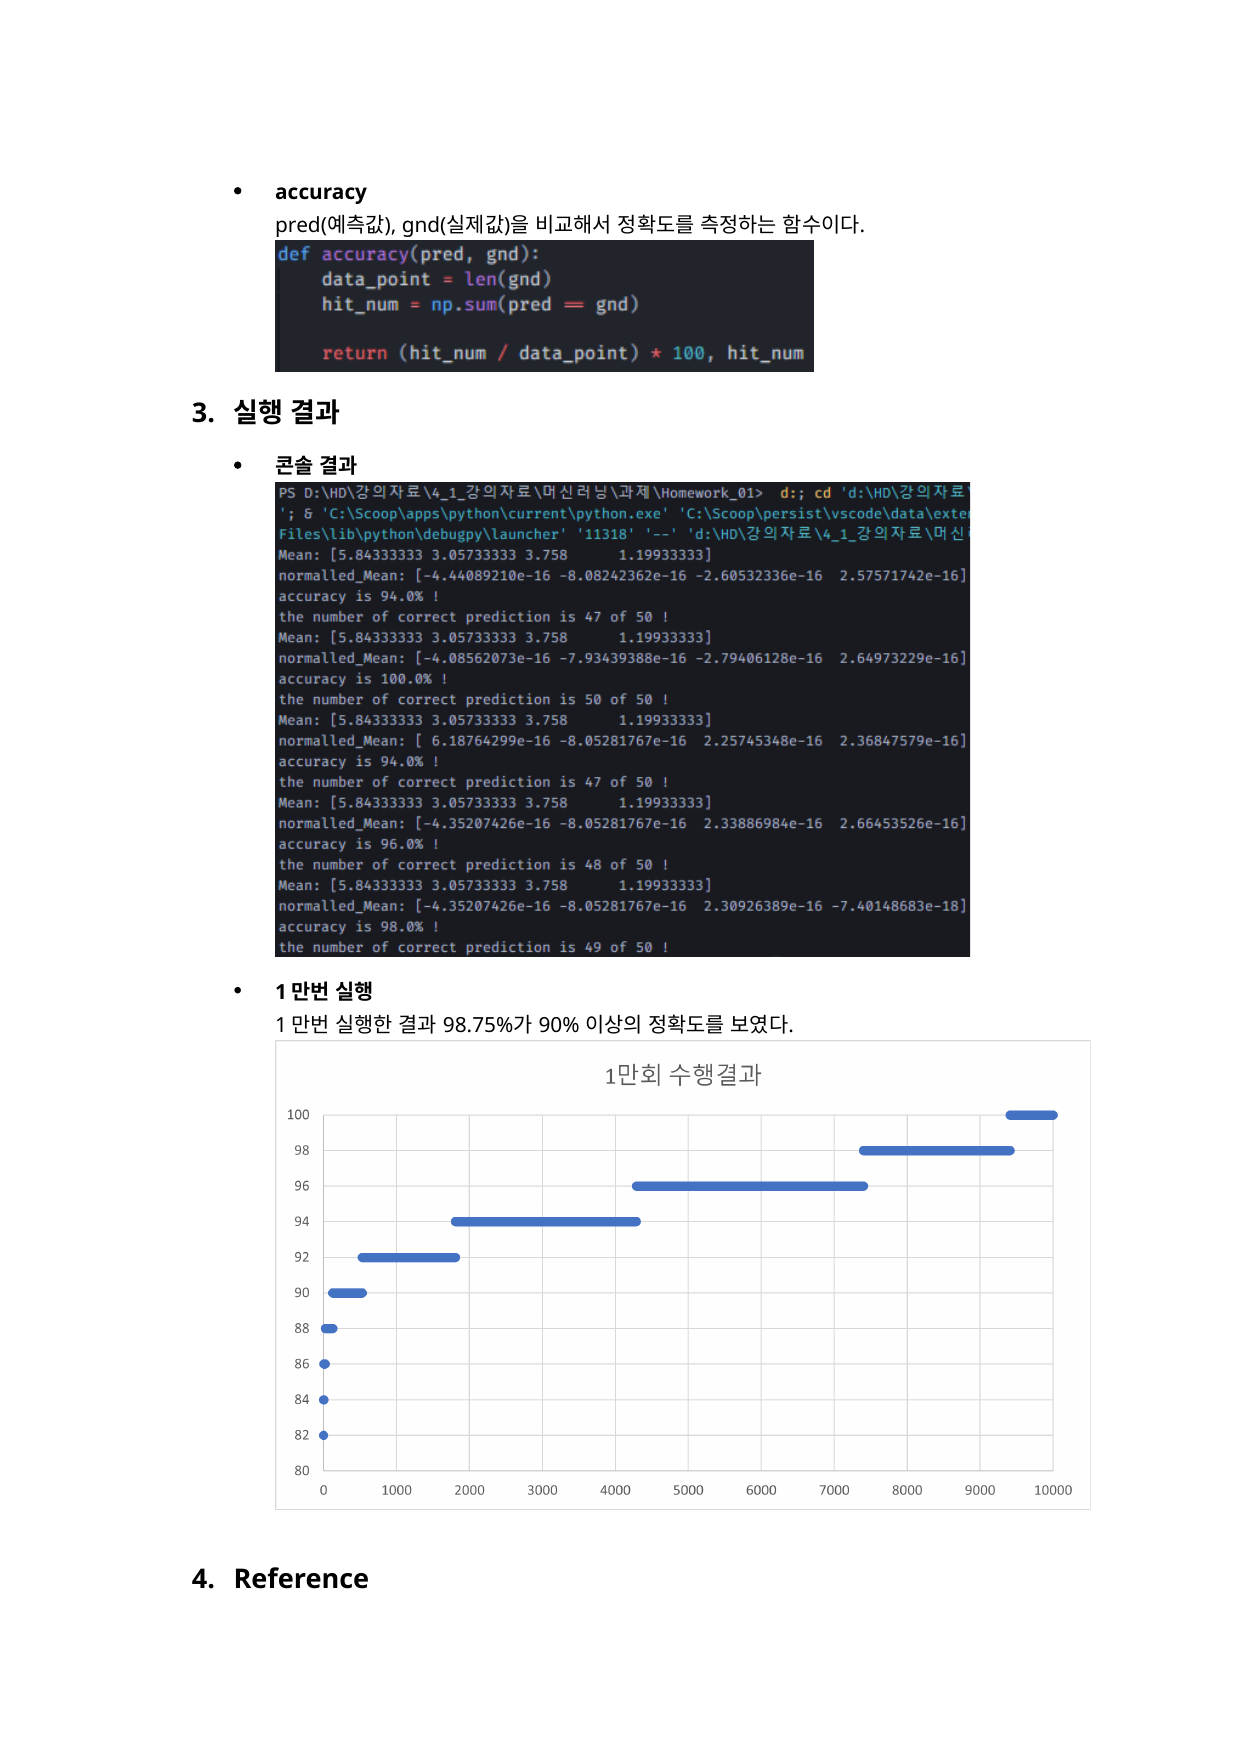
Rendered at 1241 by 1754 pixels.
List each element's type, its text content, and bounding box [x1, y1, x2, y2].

list Reference [192, 1559, 1090, 1596]
picture [275, 240, 814, 372]
picture [275, 482, 971, 957]
list 실행 결과 [192, 391, 1090, 430]
picture [275, 1040, 1091, 1510]
